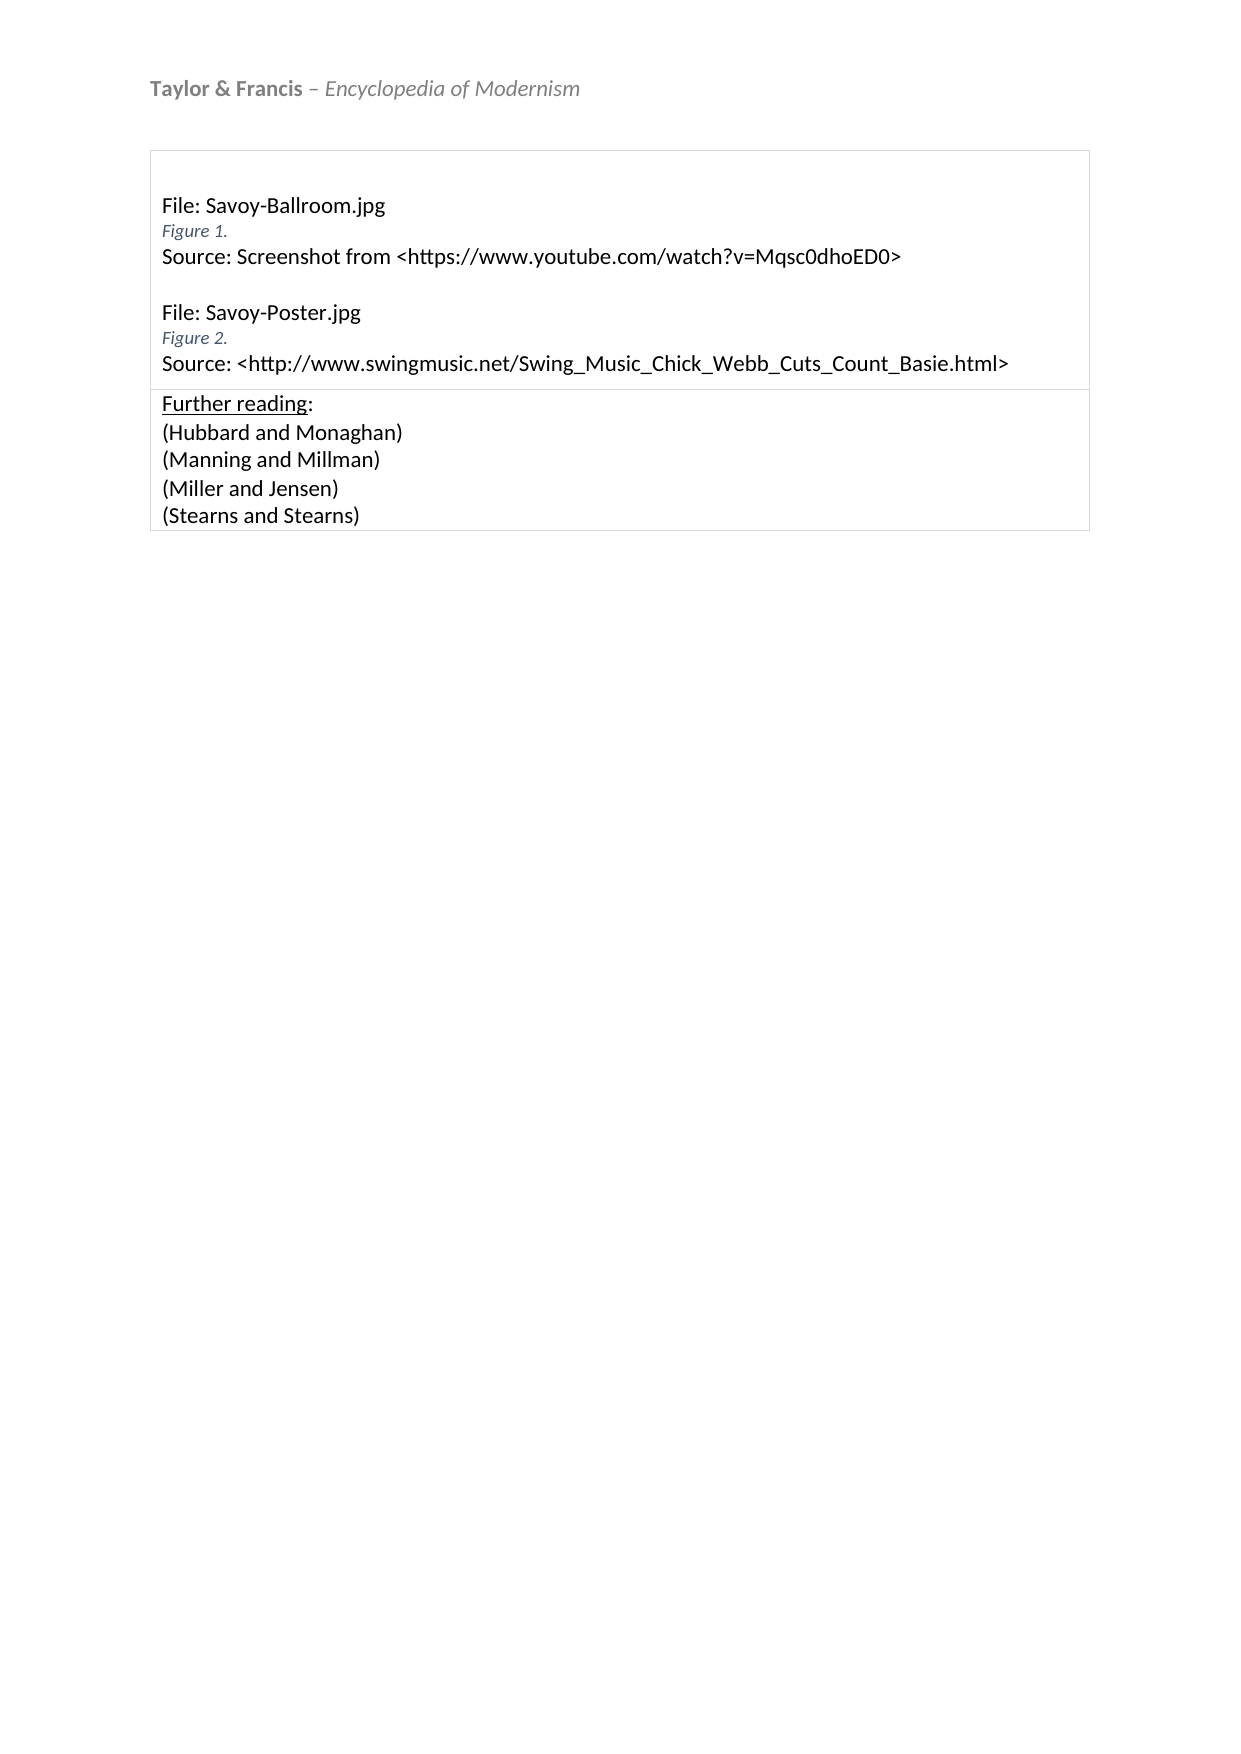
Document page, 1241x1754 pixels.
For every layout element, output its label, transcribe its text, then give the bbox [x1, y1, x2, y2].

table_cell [151, 151, 1089, 388]
table_cell Further reading: [151, 390, 1089, 530]
